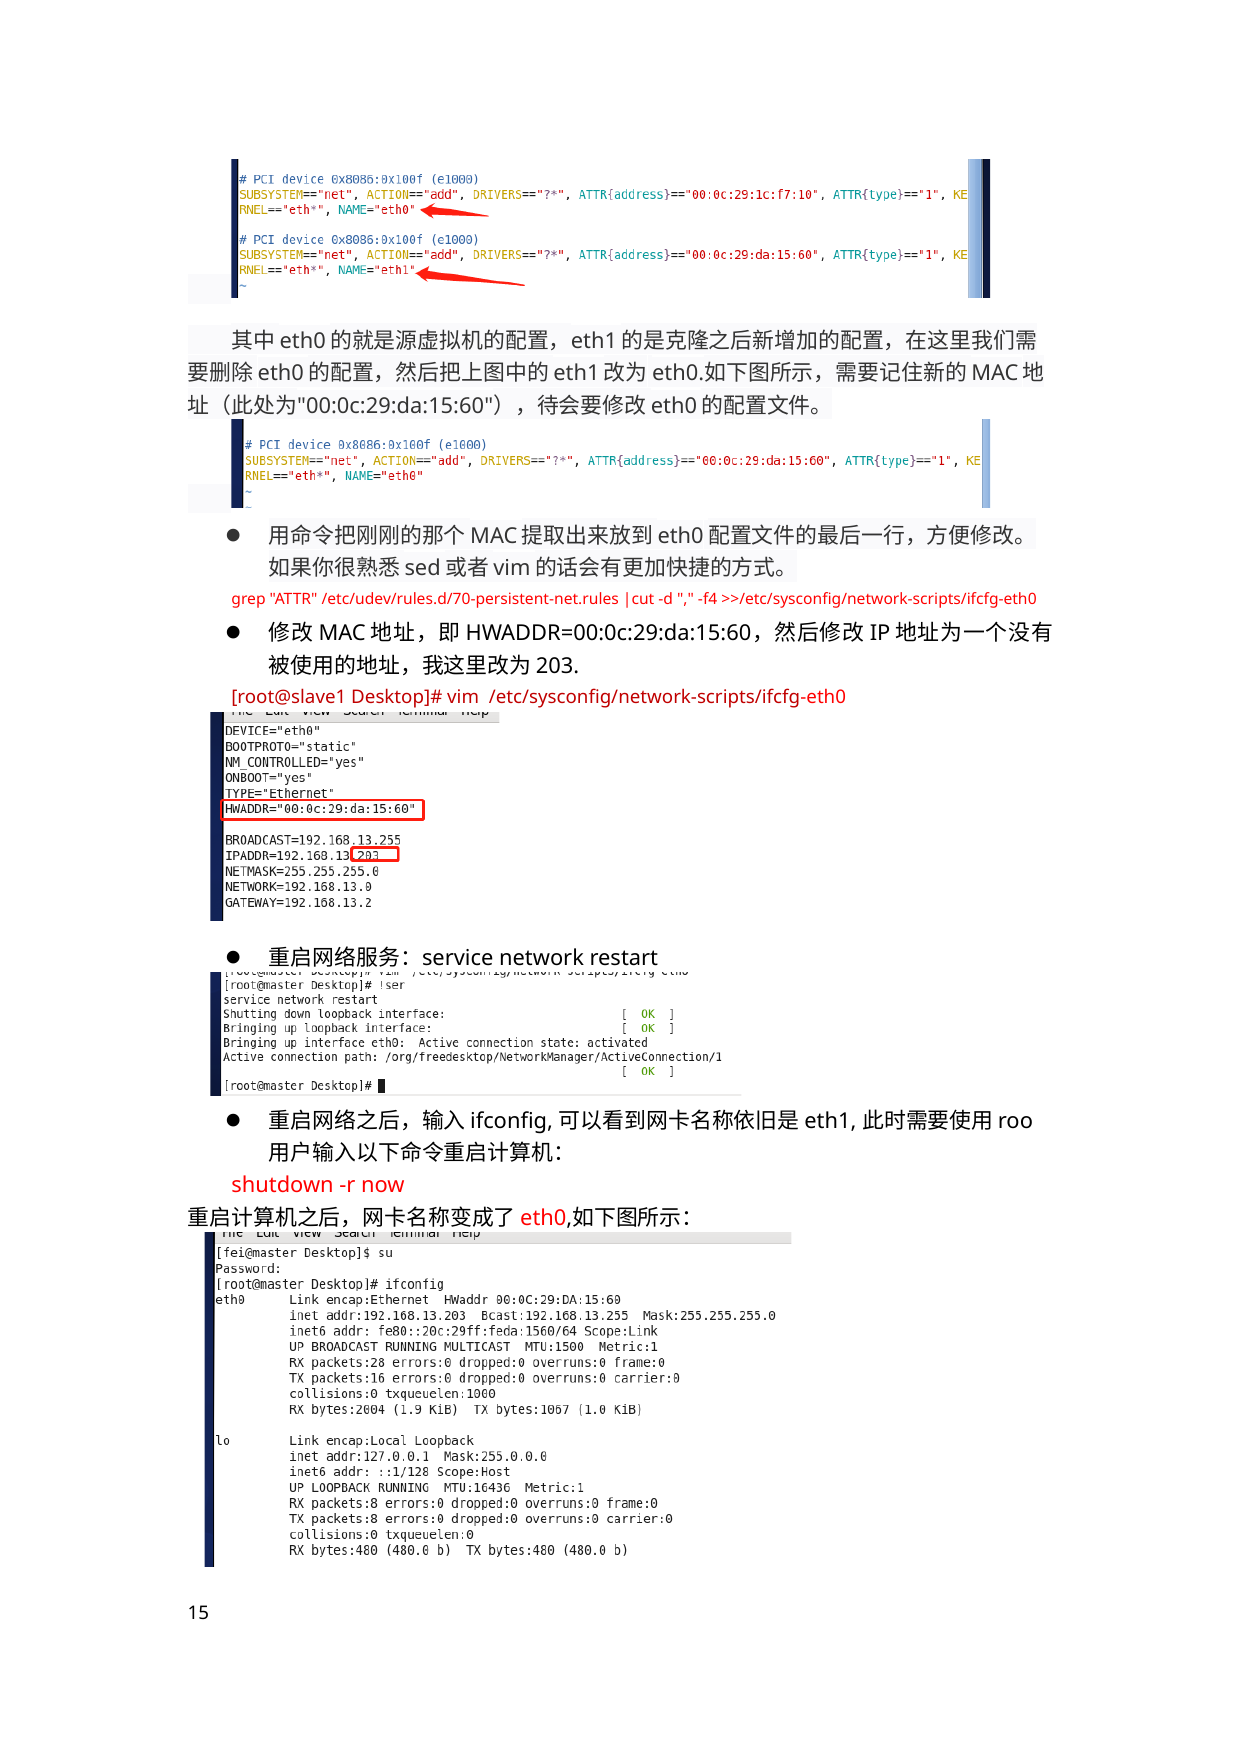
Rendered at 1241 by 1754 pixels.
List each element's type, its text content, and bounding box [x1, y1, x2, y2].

list 用命令把刚刚的那个MAC提取出来放到eth0配置文件的最后一行，方便修改。如果你很熟悉sed或者vim的话会有更加快捷的方式。 [225, 517, 1053, 582]
text shutdown -r now [187, 1167, 1053, 1200]
text [root@slave1 Desktop]# vim /etc/sysconfig/network-scripts/ifcfg-eth0 [187, 680, 1053, 712]
list 重启网络之后，输入ifconfig, 可以看到网卡名称依旧是 eth1, 此时需要使用roo用户输入以下命令重启计算机： [225, 1102, 1053, 1167]
picture [210, 712, 500, 921]
text 其中eth0的就是源虚拟机的配置，eth1的是克隆之后新增加的配置，在这里我们需要删除eth0的配置，然后把上图中的eth1改为eth0.如下图所示，需要记住新的MAC地址（此处为"00:0c:29:da:15:60"），待会要修改eth0的配置文件。 [187, 322, 1053, 420]
list 重启网络服务：service network restart [225, 940, 1053, 972]
picture [210, 972, 742, 1096]
picture [204, 1232, 792, 1567]
picture [231, 159, 991, 298]
list 修改MAC地址，即HWADDR=00:0c:29:da:15:60，然后修改IP地址为一个没有被使用的地址，我这里改为203. [225, 615, 1053, 680]
text 重启计算机之后，网卡名称变成了eth0,如下图所示： [187, 1200, 1053, 1232]
text grep "ATTR" /etc/udev/rules.d/70-persistent-net.rules |cut -d "," -f4 >>/etc/sysconfig/network-scripts/ifcfg-eth0 [187, 582, 1053, 615]
picture [231, 419, 991, 508]
